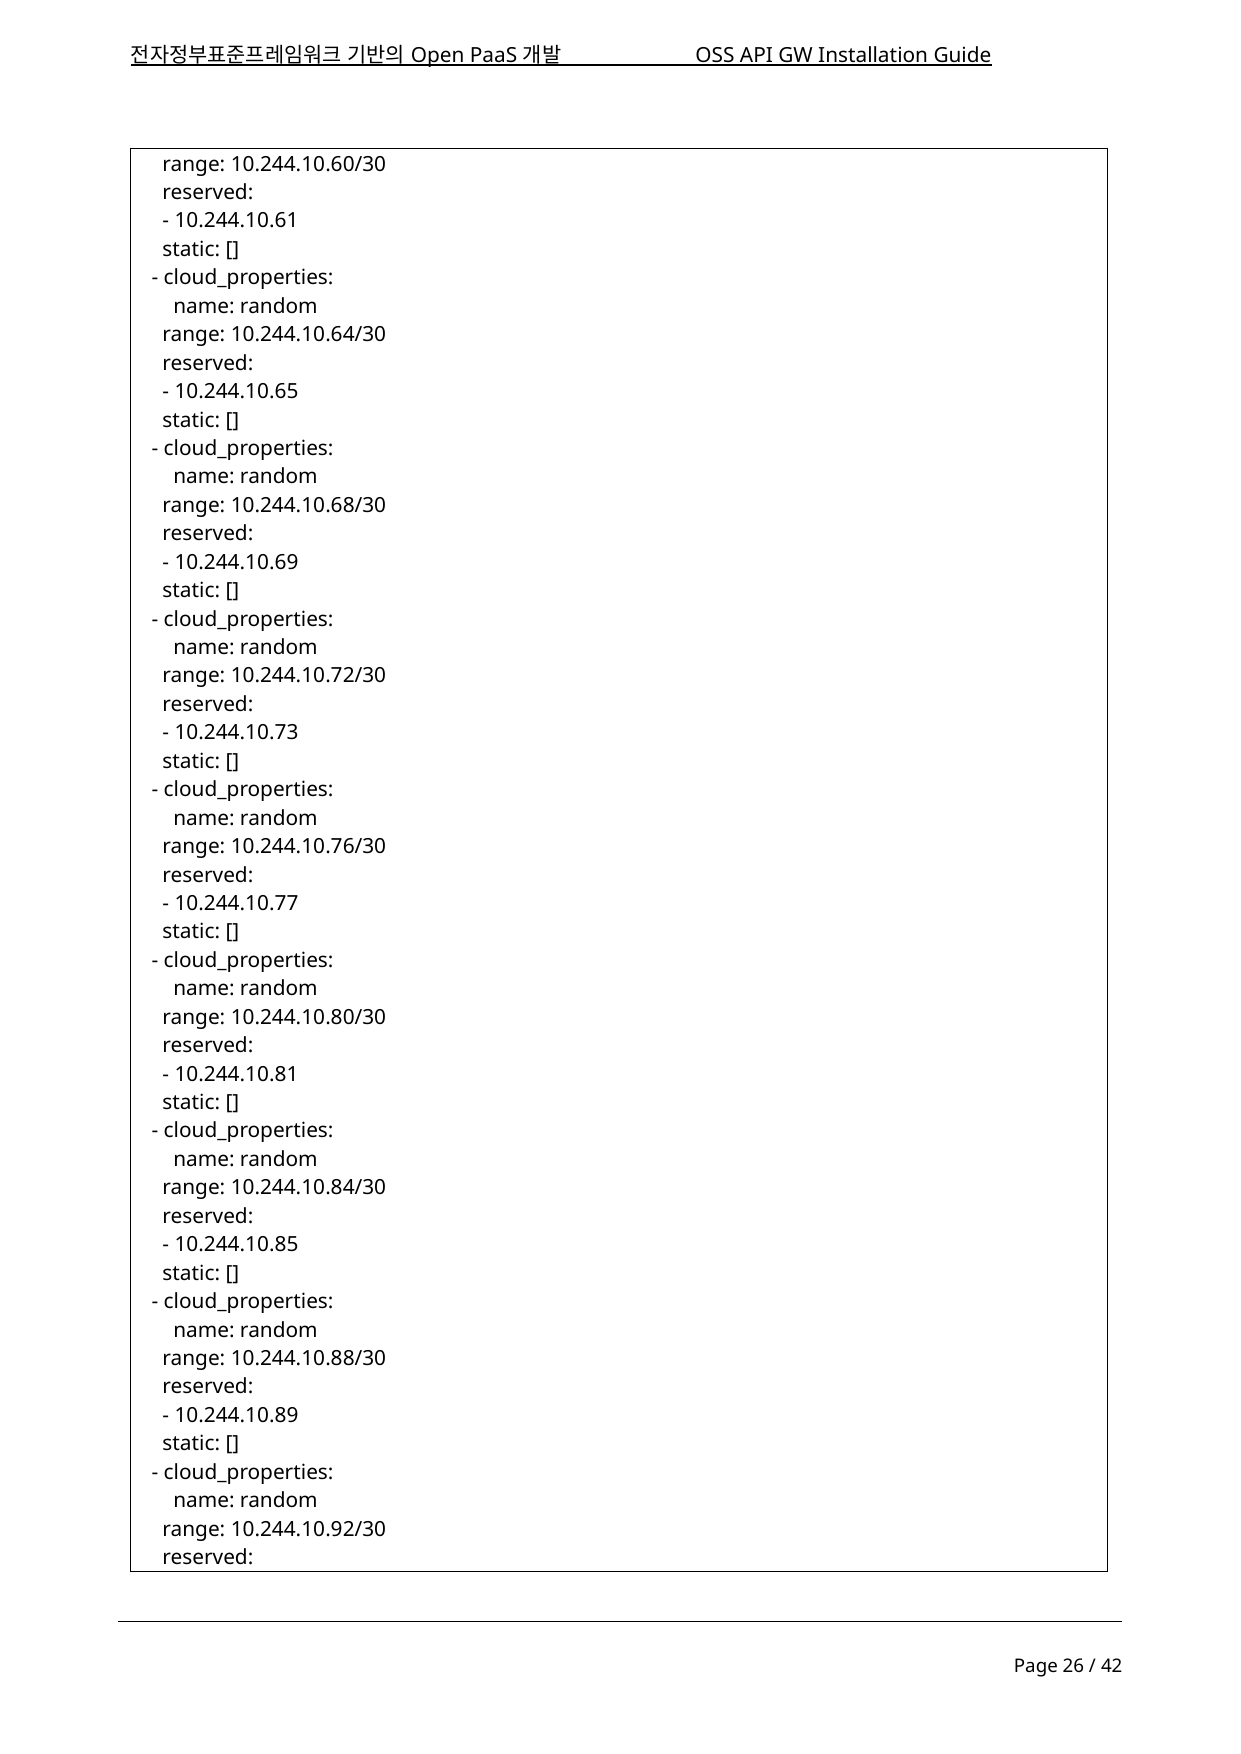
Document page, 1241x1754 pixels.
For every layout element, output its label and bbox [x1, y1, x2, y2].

table_header [131, 149, 1107, 1571]
